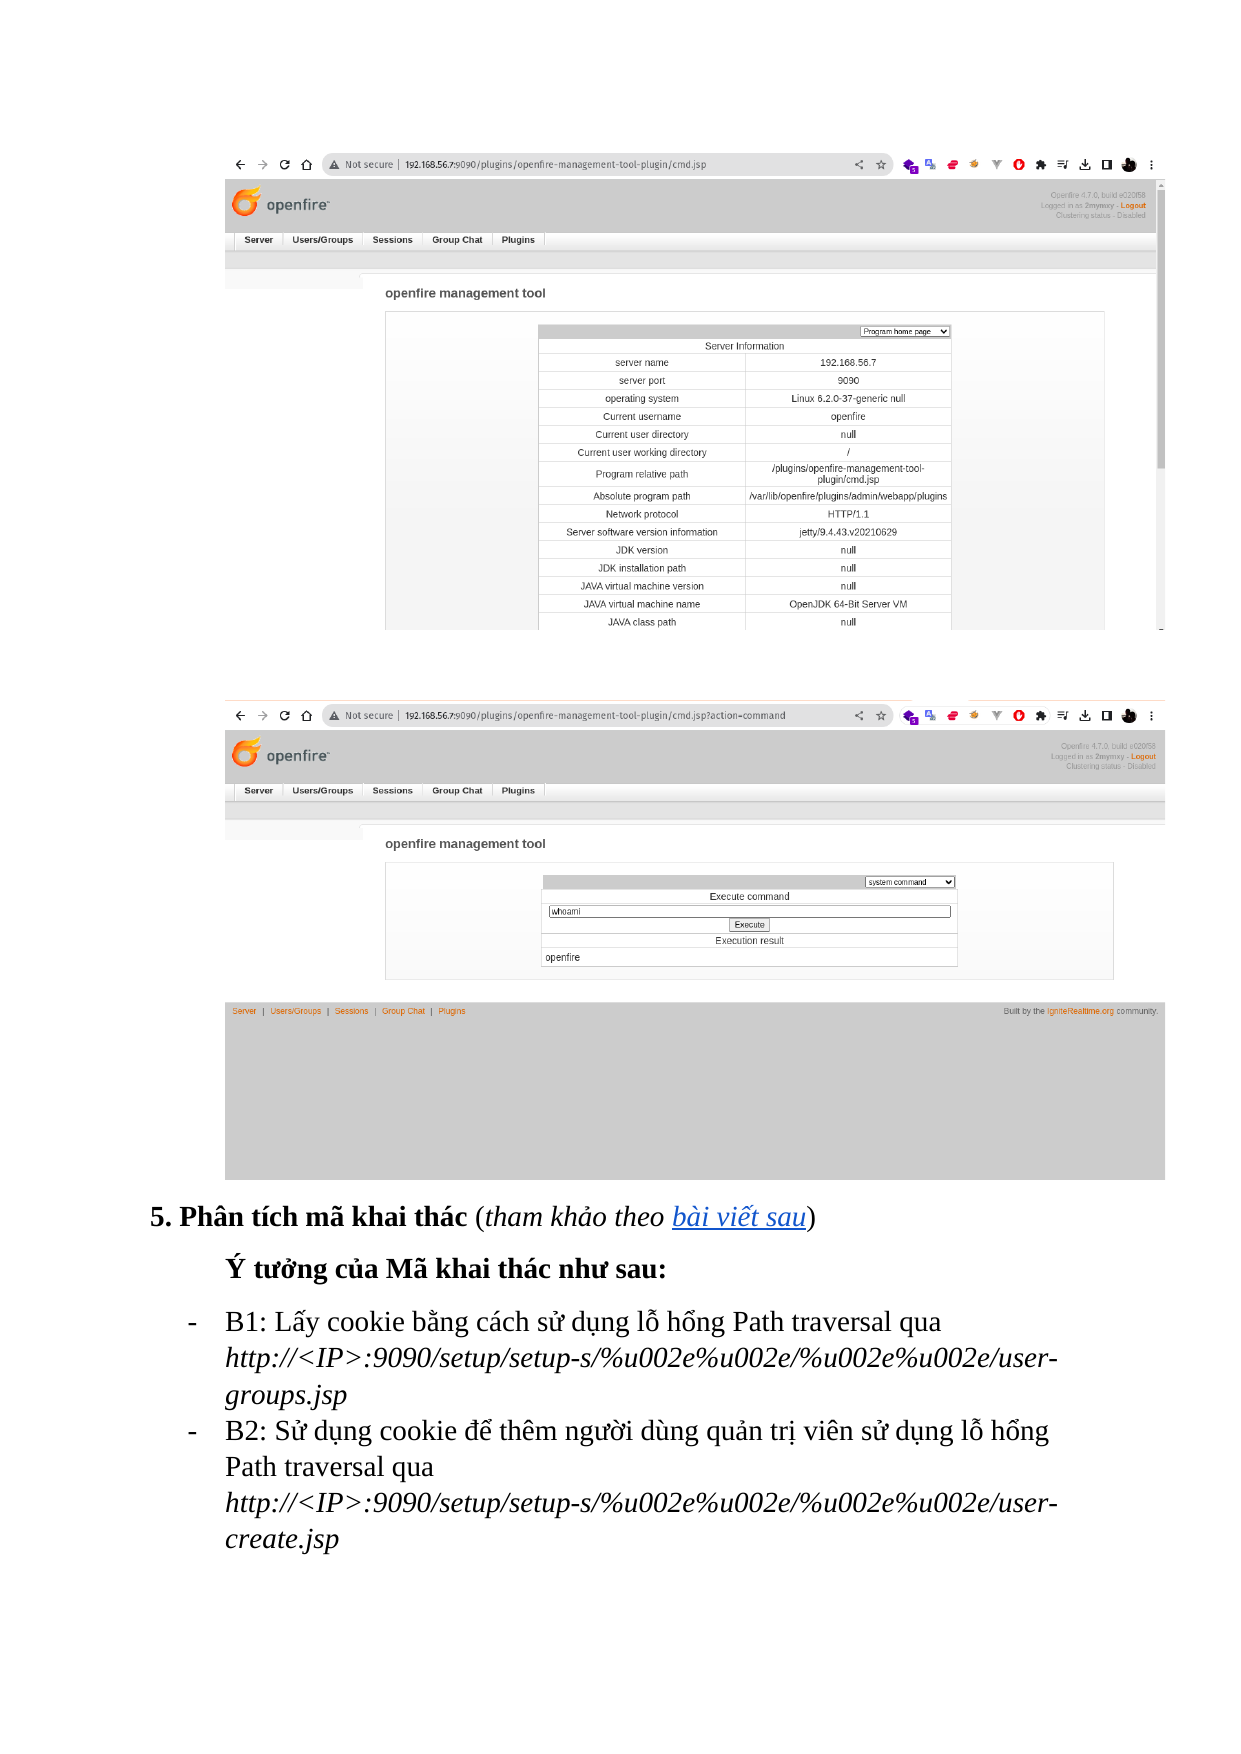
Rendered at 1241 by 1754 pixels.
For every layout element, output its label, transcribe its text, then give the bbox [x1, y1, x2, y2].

picture [225, 150, 1166, 630]
picture [225, 700, 1166, 1180]
text 5. Phân tích mã khai thác (tham khảo theo bài viết sau) [150, 1199, 1090, 1232]
list B2: Sử dụng cookie để thêm người dùng quản trị viên sử dụng lỗ hổng Path traversal qua http://<IP>:9090/setup/setup-s/%u002e%u002e/%u002e%u002e/user-create.jsp [187, 1413, 1090, 1555]
text Ý tưởng của Mã khai thác như sau: [150, 1252, 1090, 1285]
list B1: Lấy cookie bằng cách sử dụng lỗ hổng Path traversal qua http://<IP>:9090/setup/setup-s/%u002e%u002e/%u002e%u002e/user-groups.jsp [187, 1304, 1090, 1410]
